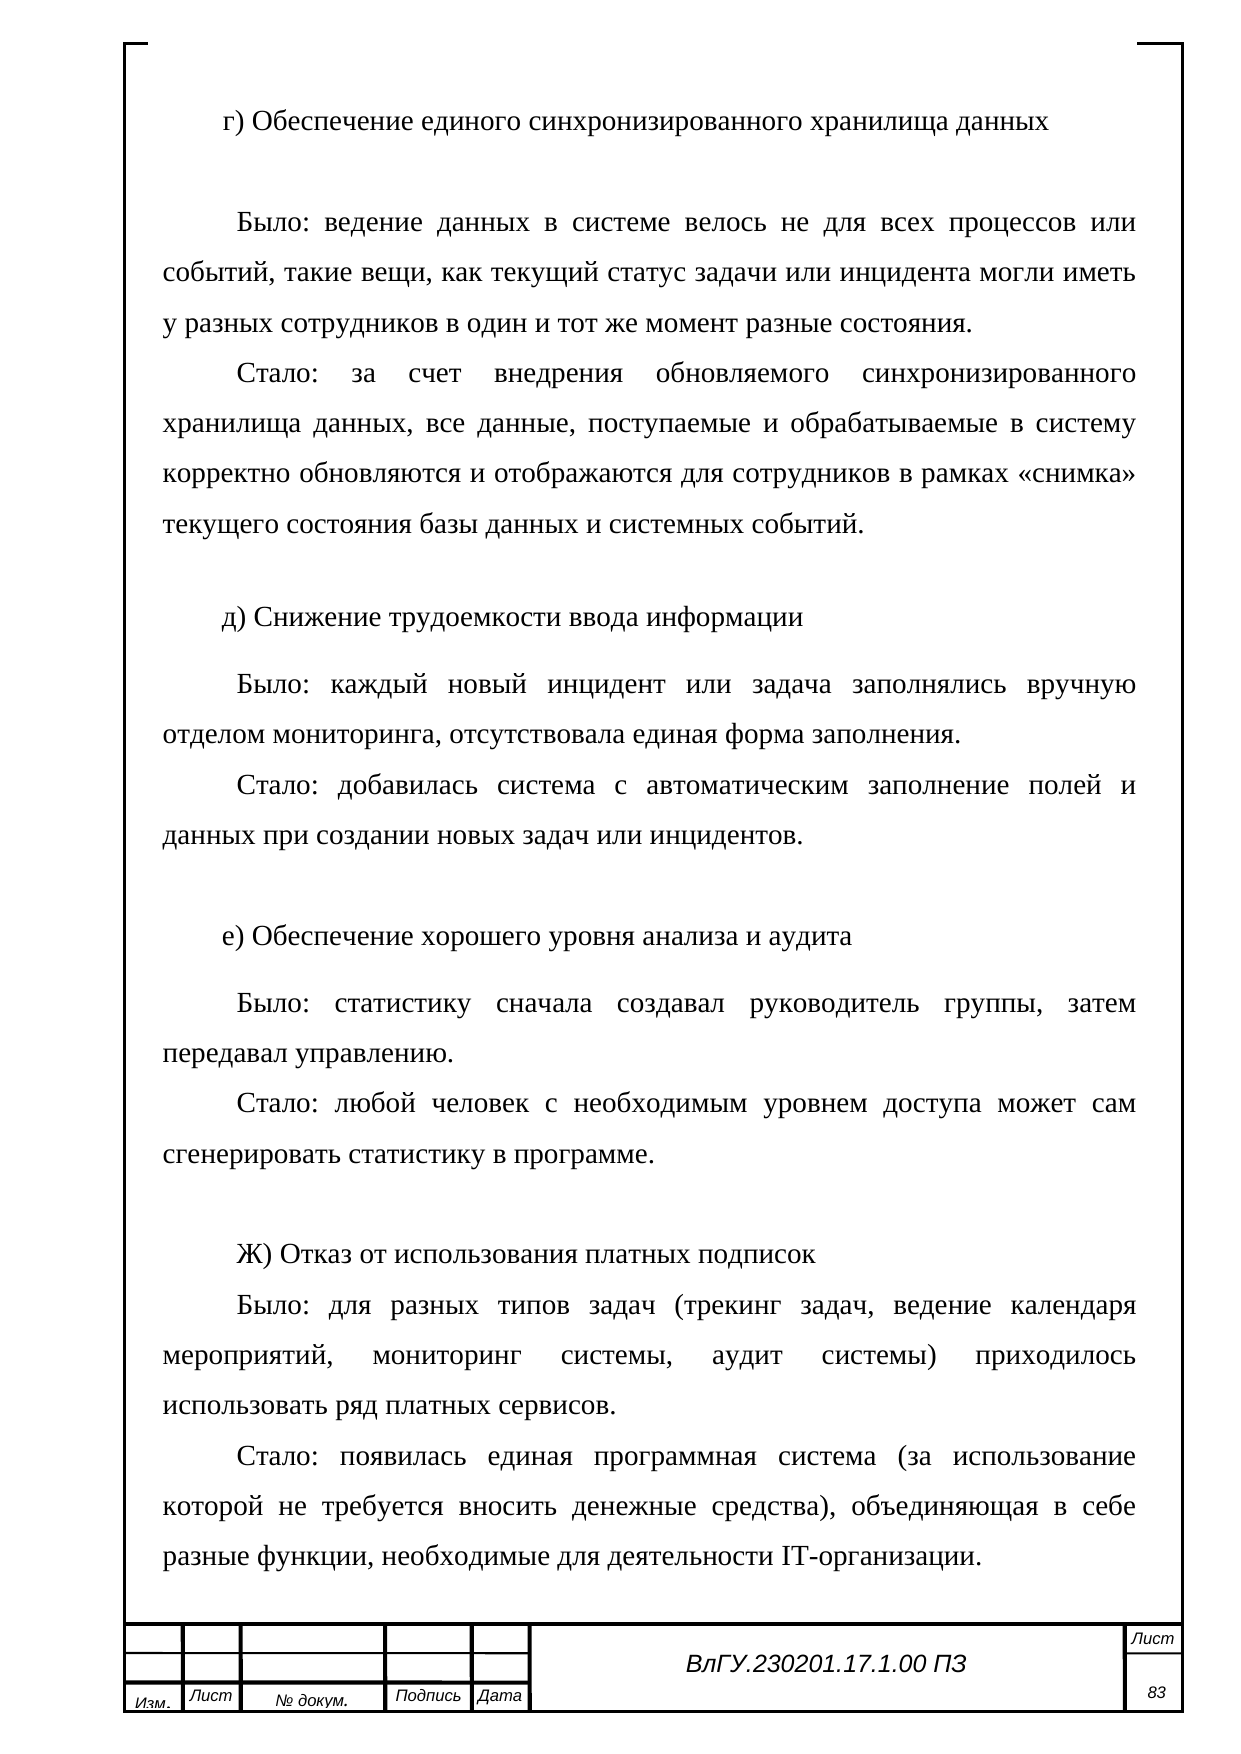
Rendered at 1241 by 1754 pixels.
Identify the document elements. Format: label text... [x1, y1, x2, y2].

text Ж) Отказ от использования платных подписок [162, 1236, 1137, 1270]
text Стало: добавилась система с автоматическим заполнение полей и данных при создании новых задач или инцидентов. [162, 767, 1137, 851]
list е) Обеспечение хорошего уровня анализа и аудита [162, 918, 1137, 951]
text Было: ведение данных в системе велось не для всех процессов или событий, такие вещи, как текущий статус задачи или инцидента могли иметь у разных сотрудников в один и тот же момент разные состояния. [162, 204, 1137, 338]
text г) Обеспечение единого синхронизированного хранилища данных [148, 103, 1137, 137]
list д) Снижение трудоемкости ввода информации [162, 599, 1137, 633]
text Стало: появилась единая программная система (за использование которой не требуется вносить денежные средства), объединяющая в себе разные функции, необходимые для деятельности IT-организации. [162, 1438, 1137, 1572]
text Было: каждый новый инцидент или задача заполнялись вручную отделом мониторинга, отсутствовала единая форма заполнения. [162, 666, 1137, 750]
text Стало: любой человек с необходимым уровнем доступа может сам сгенерировать статистику в программе. [162, 1086, 1137, 1169]
text Стало: за счет внедрения обновляемого синхронизированного хранилища данных, все данные, поступаемые и обрабатываемые в систему корректно обновляются и отображаются для сотрудников в рамках «снимка» текущего состояния базы данных и системных событий. [162, 355, 1137, 539]
text Было: статистику сначала создавал руководитель группы, затем передавал управлению. [162, 985, 1137, 1069]
text Было: для разных типов задач (трекинг задач, ведение календаря мероприятий, мониторинг системы, аудит системы) приходилось использовать ряд платных сервисов. [162, 1287, 1137, 1421]
